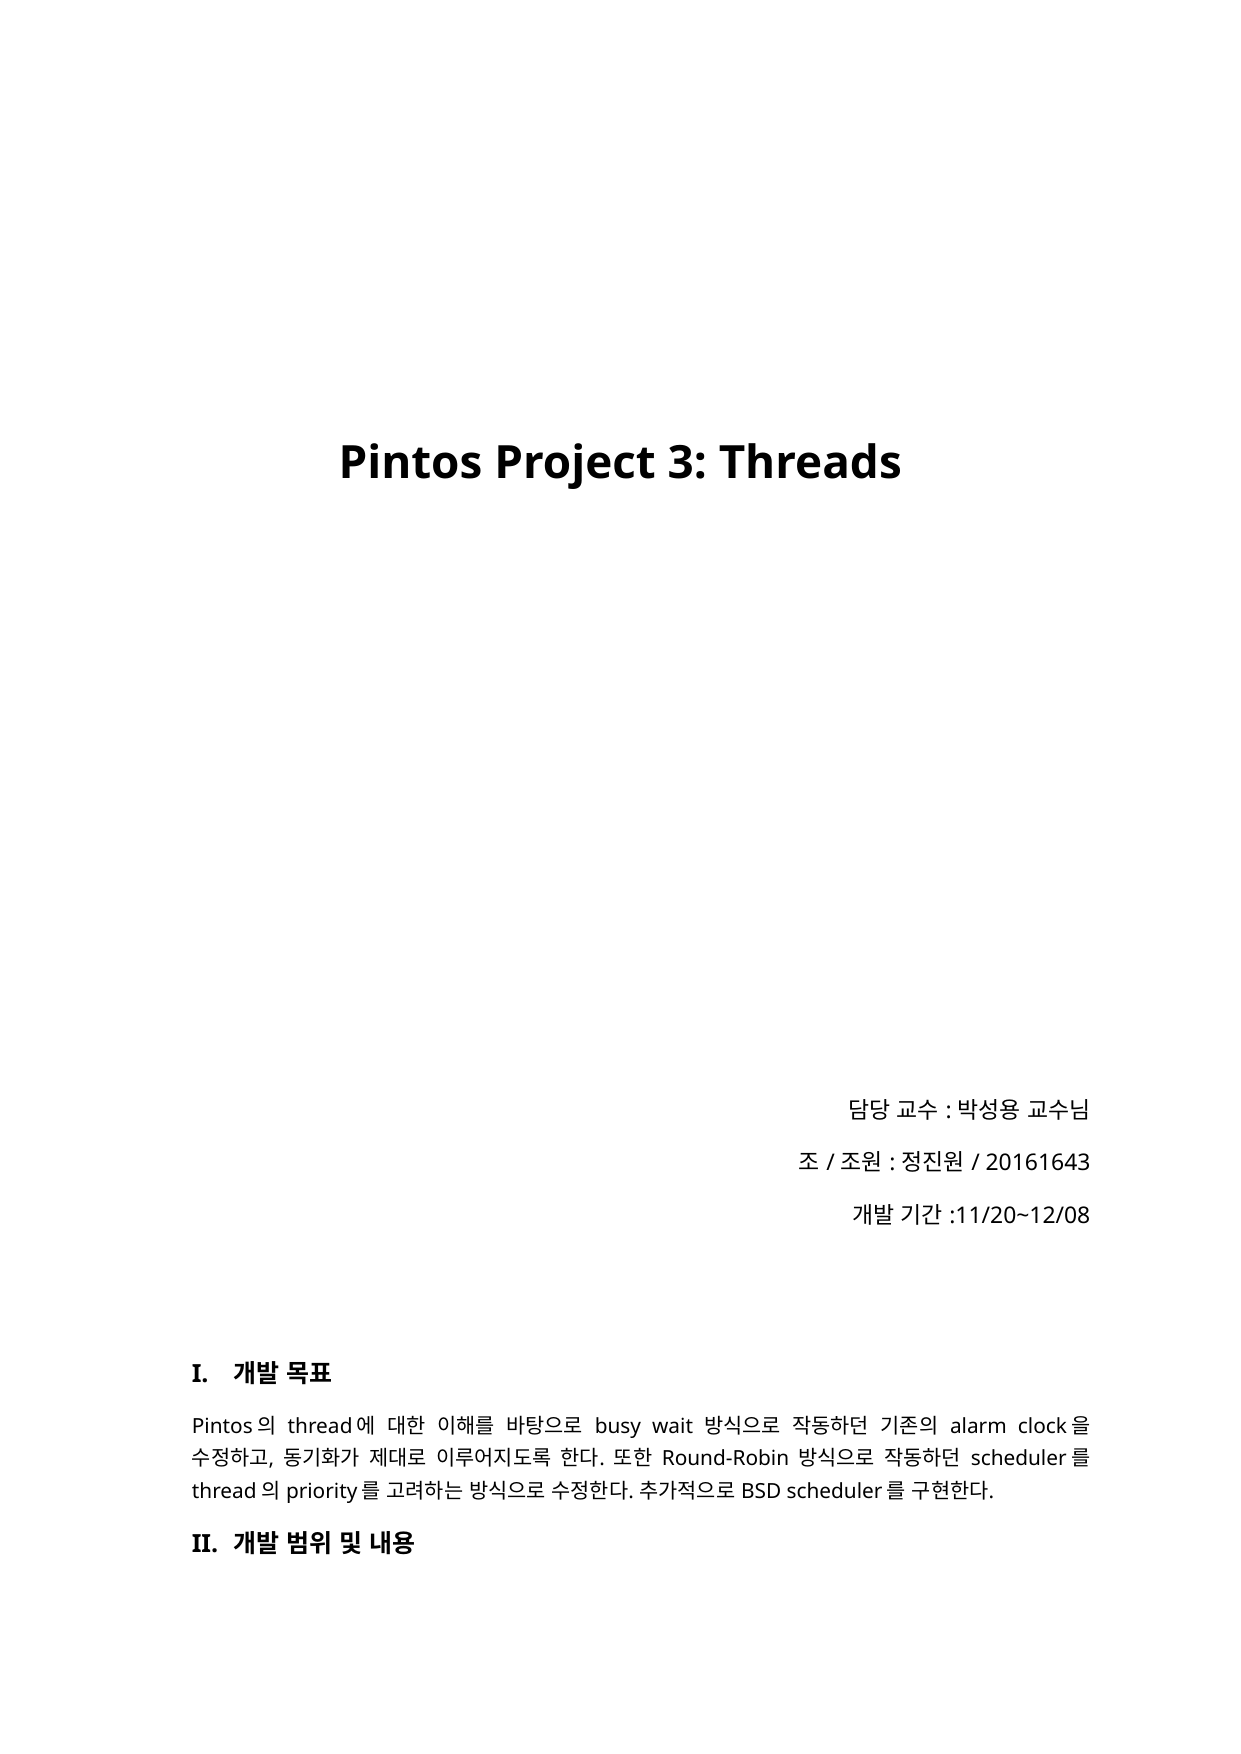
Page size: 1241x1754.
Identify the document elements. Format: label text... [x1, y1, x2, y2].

text 조 / 조원 : 정진원 / 20161643 [150, 1144, 1090, 1177]
text 담당 교수 : 박성용 교수님 [150, 1091, 1090, 1125]
text Pintos Project 3: Threads [150, 429, 1090, 491]
text 개발 기간 :11/20~12/08 [150, 1197, 1090, 1230]
list 개발 범위 및 내용 [192, 1524, 1090, 1560]
list 개발 목표 [192, 1353, 1090, 1389]
text Pintos의 thread에 대한 이해를 바탕으로 busy wait 방식으로 작동하던 기존의 alarm clock을 수정하고, 동기화가 제대로 이루어지도록 한다. 또한 Round-Robin 방식으로 작동하던 scheduler를 thread의 priority를 고려하는 방식으로 수정한다. 추가적으로 BSD scheduler를 구현한다. [192, 1409, 1090, 1504]
